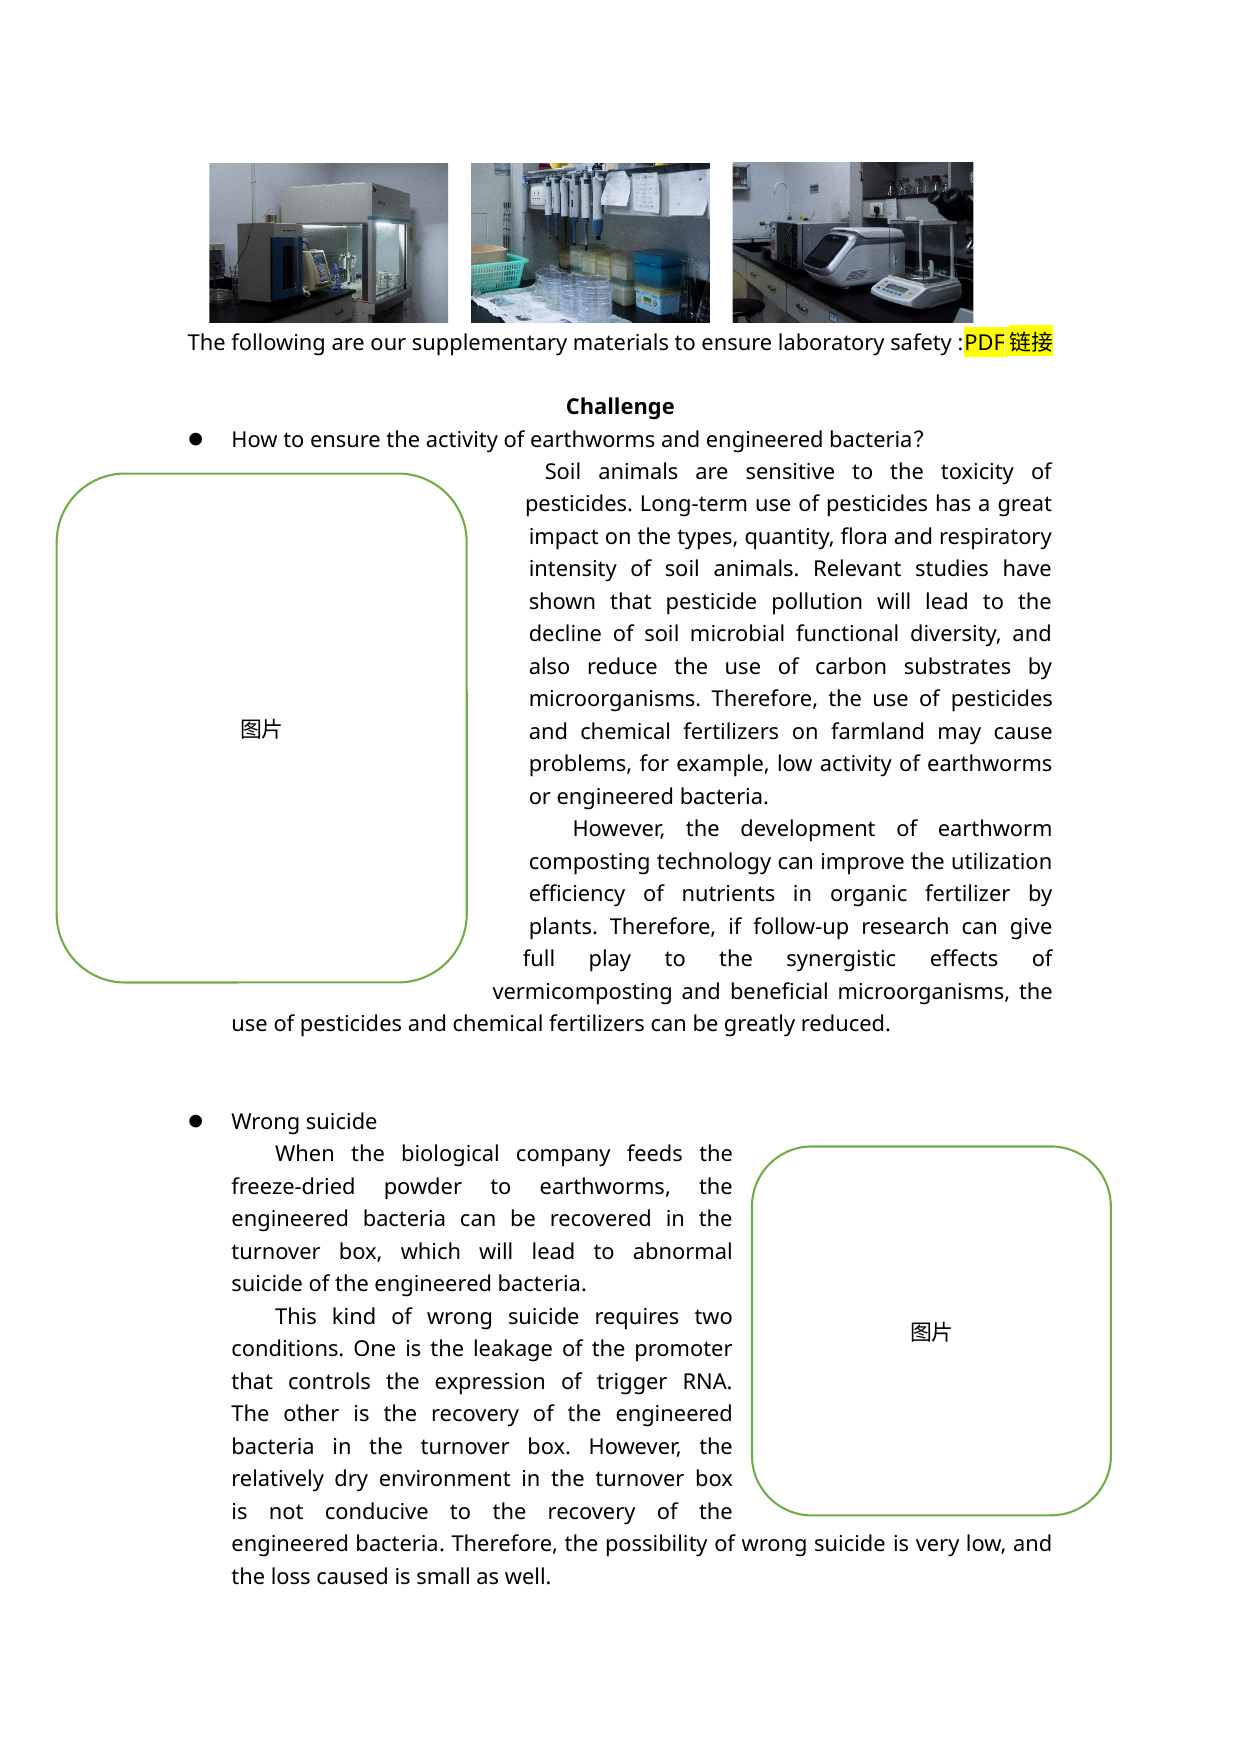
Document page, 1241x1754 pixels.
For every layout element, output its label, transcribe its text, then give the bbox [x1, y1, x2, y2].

text This kind of wrong suicide requires two conditions. One is the leakage of the promoter that controls the expression of trigger RNA. The other is the recovery of the engineered bacteria in the turnover box. However, the relatively dry environment in the turnover box is not conducive to the recovery of the engineered bacteria. Therefore, the possibility of wrong suicide is very low, and the loss caused is small as well. [231, 1299, 1053, 1592]
list Wrong suicide [187, 1104, 1053, 1137]
text However, the development of earthworm composting technology can improve the utilization efficiency of nutrients in organic fertilizer by plants. Therefore, if follow-up research can give full play to the synergistic effects of vermicomposting and beneficial microorganisms, the use of pesticides and chemical fertilizers can be greatly reduced. [231, 812, 1053, 1039]
text Soil animals are sensitive to the toxicity of pesticides. Long-term use of pesticides has a great impact on the types, quantity, flora and respiratory intensity of soil animals. Relevant studies have shown that pesticide pollution will lead to the decline of soil microbial functional diversity, and also reduce the use of carbon substrates by microorganisms. Therefore, the use of pesticides and chemical fertilizers on farmland may cause problems, for example, low activity of earthworms or engineered bacteria. [231, 454, 1053, 812]
list How to ensure the activity of earthworms and engineered bacteria？ [187, 422, 1053, 454]
text The following are our supplementary materials to ensure laboratory safety :PDF链接 [187, 324, 1053, 357]
text Challenge [187, 389, 1053, 422]
picture [209, 163, 449, 323]
text When the biological company feeds the freeze-dried powder to earthworms, the engineered bacteria can be recovered in the turnover box, which will lead to abnormal suicide of the engineered bacteria. [231, 1137, 1053, 1299]
picture [732, 162, 974, 323]
picture [471, 163, 710, 323]
